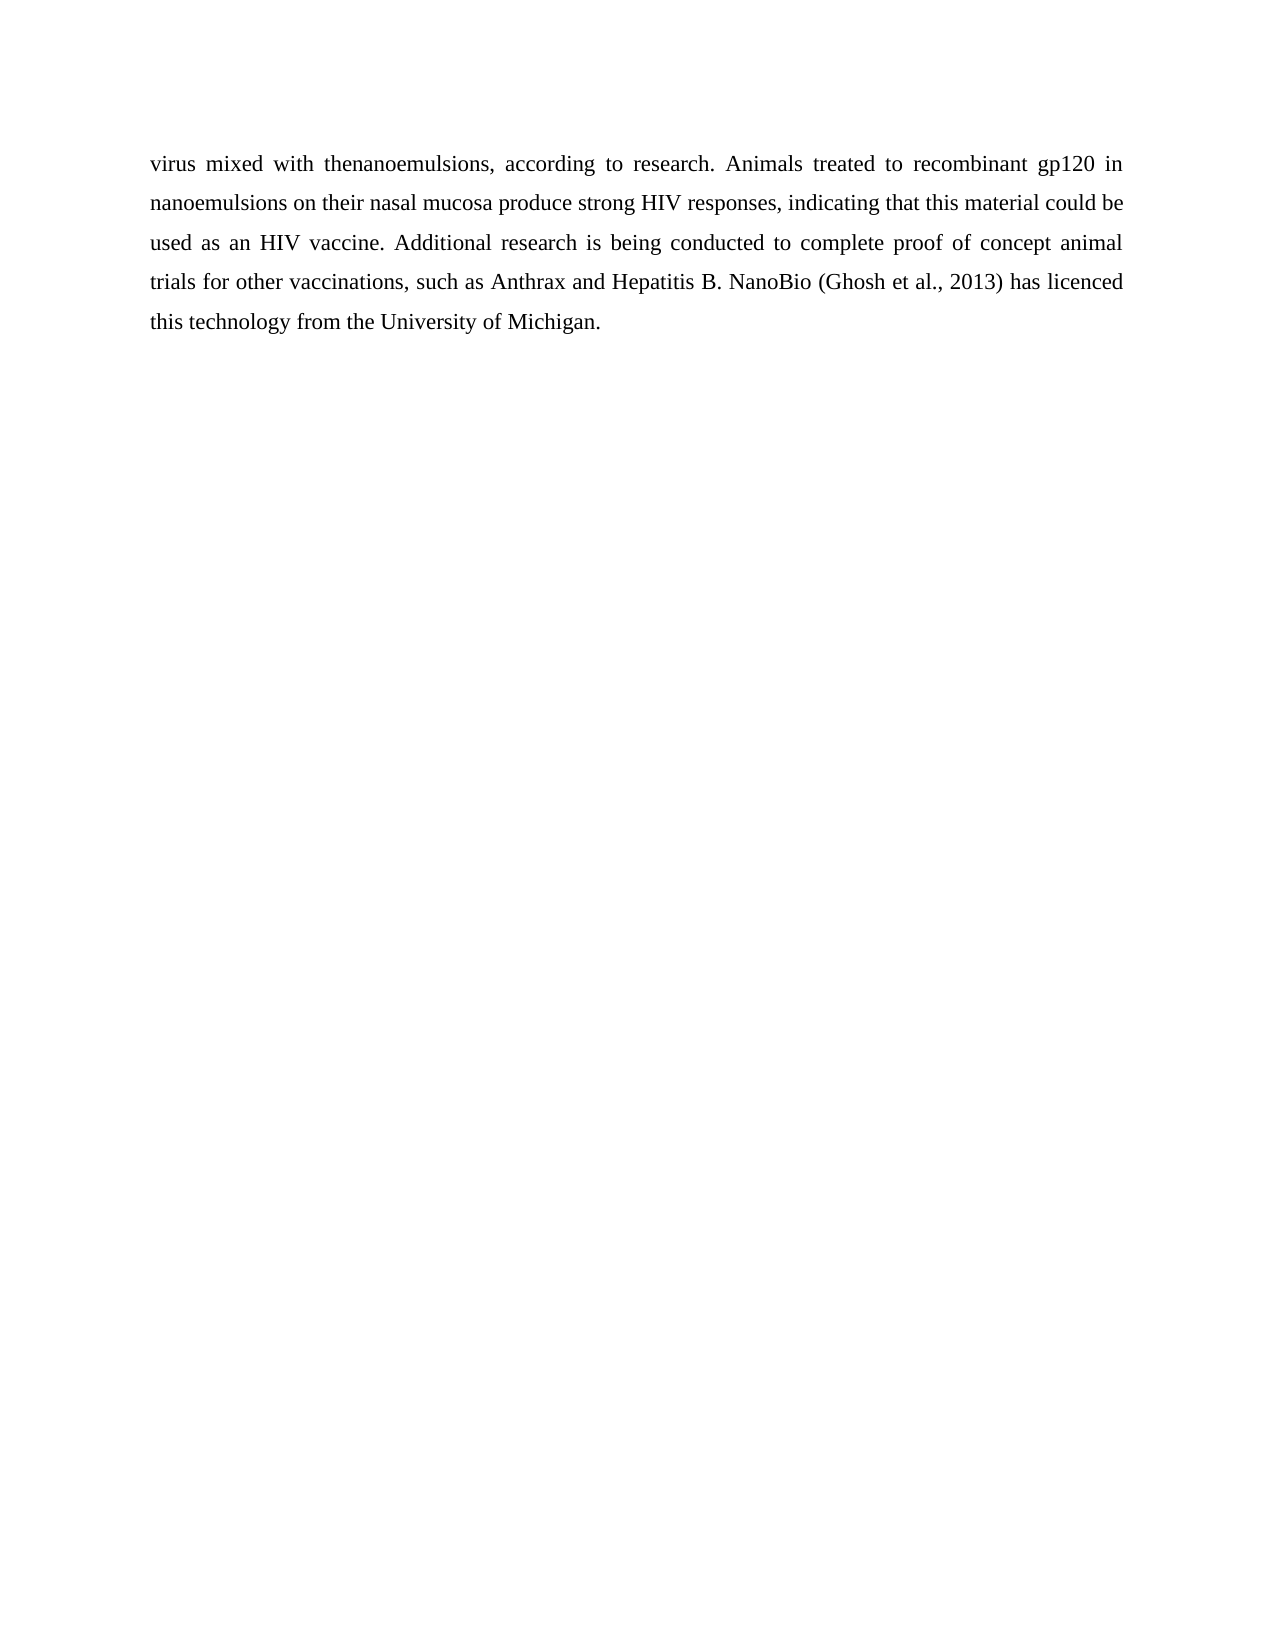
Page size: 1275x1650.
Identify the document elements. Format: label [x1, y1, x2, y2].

text [150, 150, 1125, 334]
